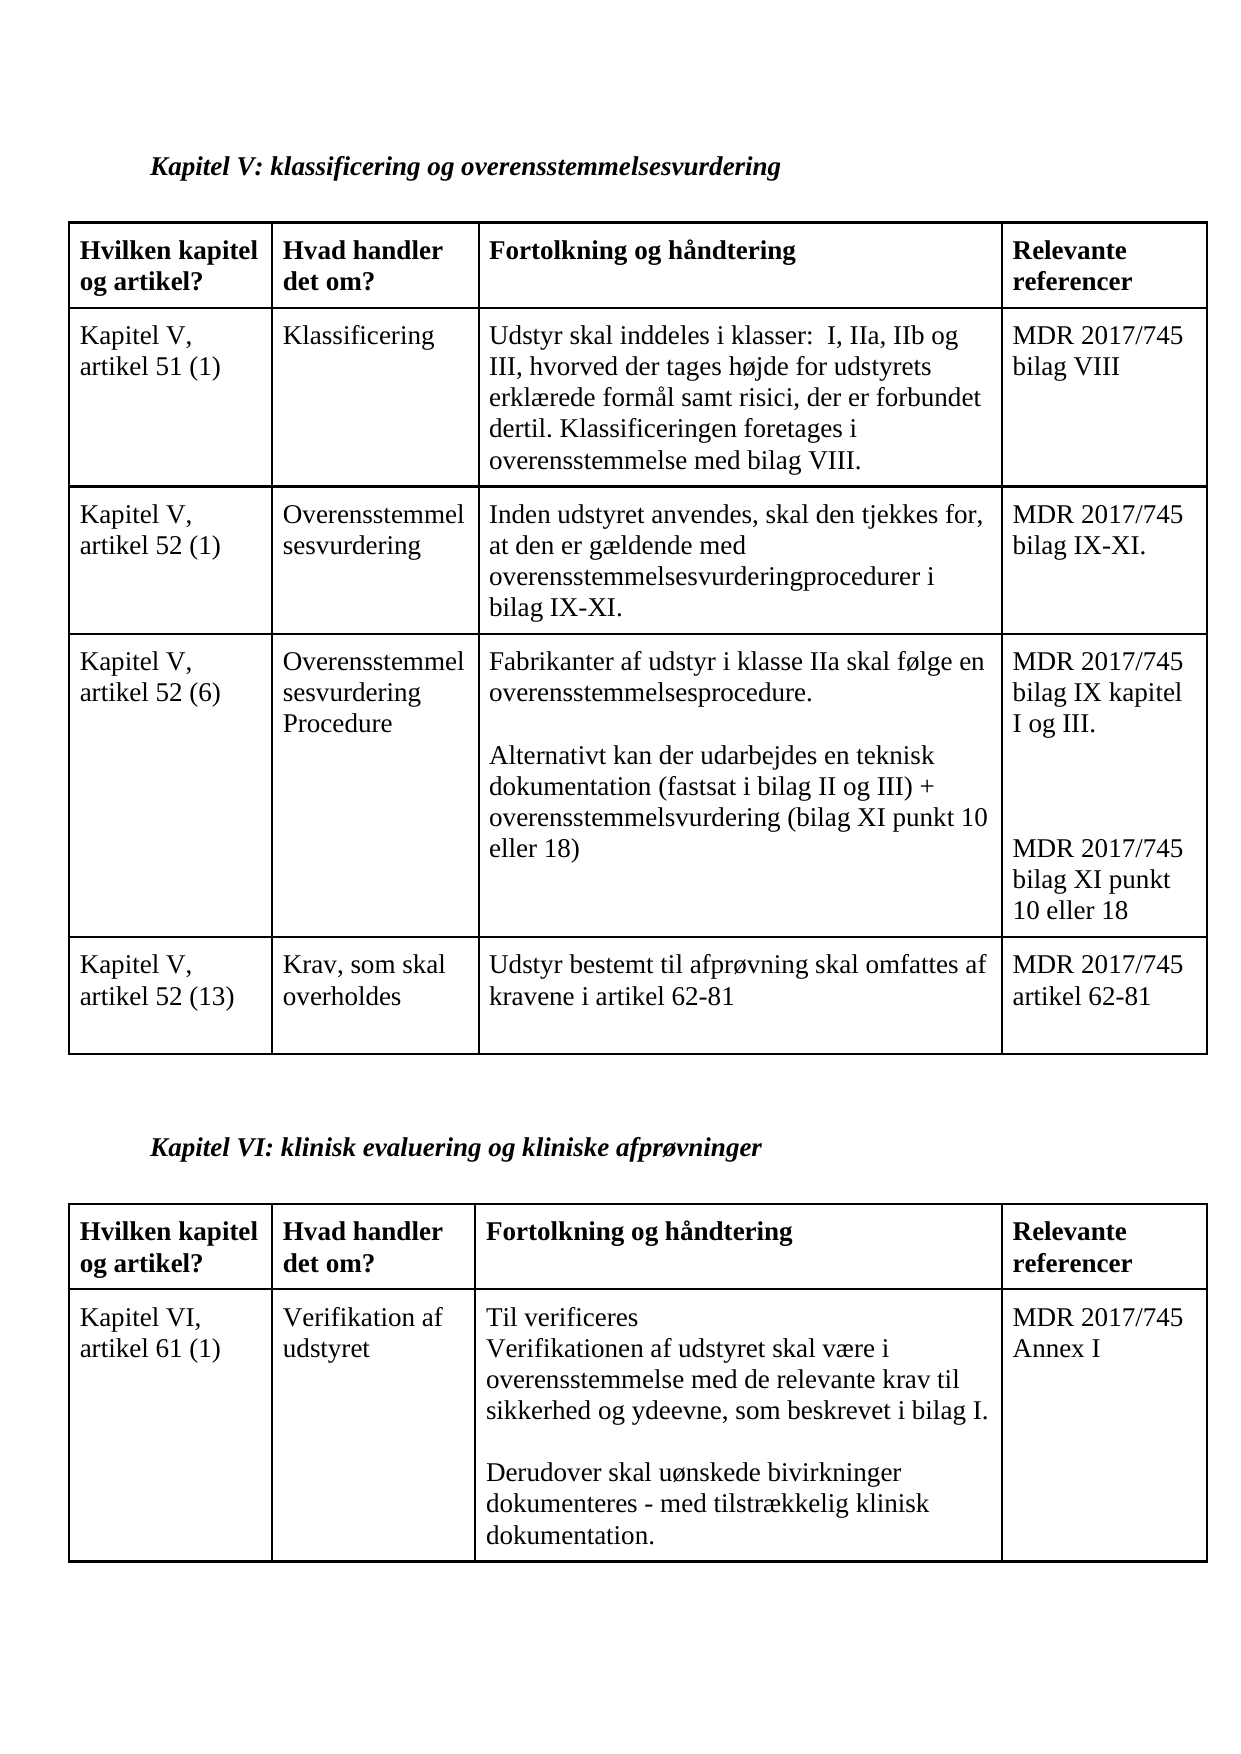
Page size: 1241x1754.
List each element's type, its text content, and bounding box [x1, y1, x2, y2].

table_header Hvad handler det om? [273, 1205, 474, 1288]
table_cell MDR 2017/745 bilag IX kapitel I og III. MDR 2017/745 bilag XI punkt 10 eller 18 [1003, 635, 1206, 936]
table_cell Overensstemmelsesvurdering Procedure [273, 635, 478, 936]
table_cell Krav, som skal overholdes [273, 938, 478, 1052]
table_header Relevante referencer [1003, 224, 1206, 307]
table_header Fortolkning og håndtering [476, 1205, 1001, 1288]
table_cell Kapitel V, artikel 51 (1) [70, 309, 271, 485]
table_cell Kapitel VI, artikel 61 (1) [70, 1290, 271, 1560]
table_header Fortolkning og håndtering [480, 224, 1001, 307]
table_cell Inden udstyret anvendes, skal den tjekkes for, at den er gældende med overensstemmelsesvurderingprocedurer i bilag IX-XI. [480, 488, 1001, 633]
table_header Relevante referencer [1003, 1205, 1206, 1288]
table_header Hvilken kapitel og artikel? [70, 1205, 271, 1288]
table_cell Til verificeres Verifikationen af udstyret skal være i overensstemmelse med de relevante krav til sikkerhed og ydeevne, som beskrevet i bilag I. Derudover skal uønskede bivirkninger dokumenteres - med tilstrækkelig klinisk dokumentation. [476, 1290, 1001, 1560]
table_cell Kapitel V, artikel 52 (1) [70, 488, 271, 633]
table_header Hvilken kapitel og artikel? [70, 224, 271, 307]
table_cell Kapitel V, artikel 52 (6) [70, 635, 271, 936]
table_cell Klassificering [273, 309, 478, 485]
table_cell Overensstemmelsesvurdering [273, 488, 478, 633]
table_header Hvad handler det om? [273, 224, 478, 307]
table_cell MDR 2017/745 bilag VIII [1003, 309, 1206, 485]
table_cell MDR 2017/745 bilag IX-XI. [1003, 488, 1206, 633]
text Kapitel VI: klinisk evaluering og kliniske afprøvninger [150, 1132, 1090, 1163]
table_cell MDR 2017/745 Annex I [1003, 1290, 1206, 1560]
table_cell Kapitel V, artikel 52 (13) [70, 938, 271, 1052]
table_cell Udstyr skal inddeles i klasser: I, IIa, IIb og III, hvorved der tages højde for udstyrets erklærede formål samt risici, der er forbundet dertil. Klassificeringen foretages i overensstemmelse med bilag VIII. [480, 309, 1001, 485]
text Kapitel V: klassificering og overensstemmelsesvurdering [150, 150, 1090, 181]
table_cell MDR 2017/745 artikel 62-81 [1003, 938, 1206, 1052]
table_cell Udstyr bestemt til afprøvning skal omfattes af kravene i artikel 62-81 [480, 938, 1001, 1052]
table_cell Fabrikanter af udstyr i klasse IIa skal følge en overensstemmelsesprocedure. Alternativt kan der udarbejdes en teknisk dokumentation (fastsat i bilag II og III) + overensstemmelsvurdering (bilag XI punkt 10 eller 18) [480, 635, 1001, 936]
table_cell Verifikation af udstyret [273, 1290, 474, 1560]
